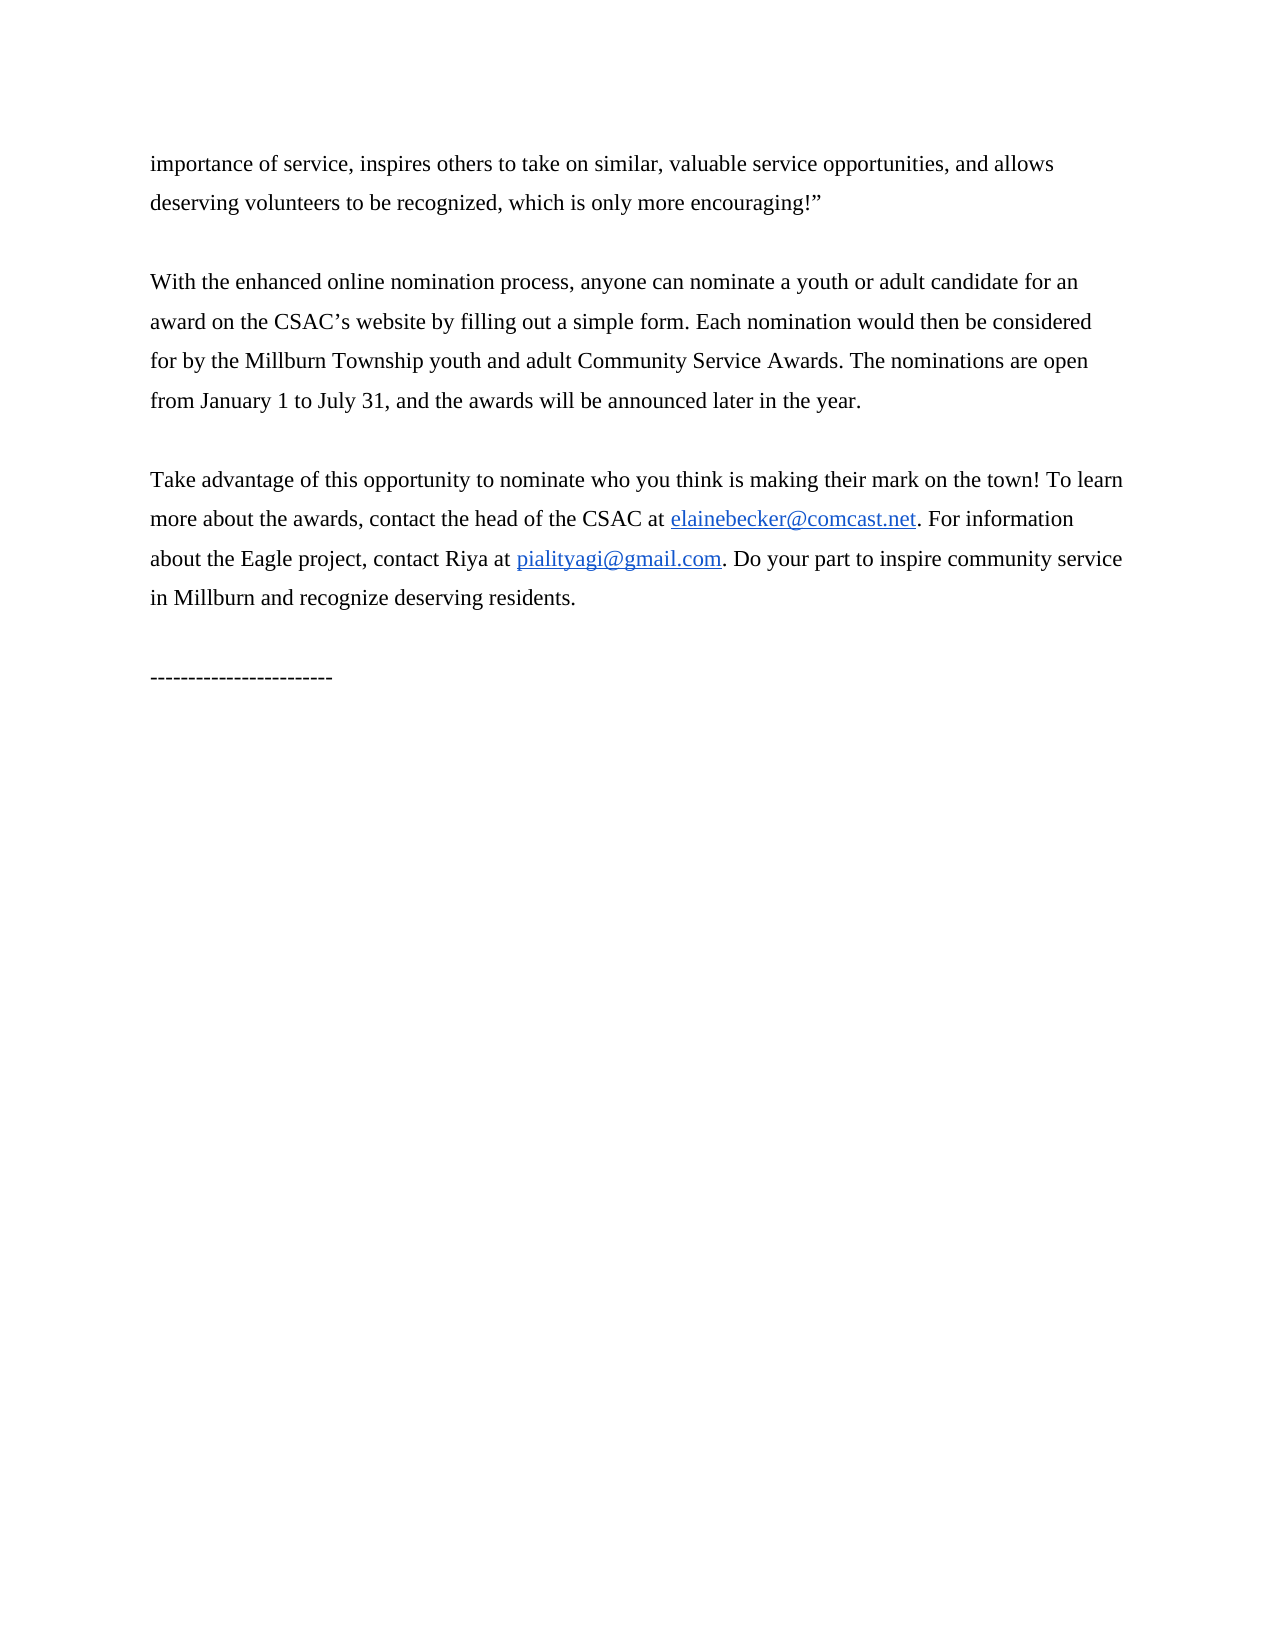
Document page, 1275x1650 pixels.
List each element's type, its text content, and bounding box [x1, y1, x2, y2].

text ------------------------ [150, 663, 1125, 689]
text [150, 150, 1125, 216]
text With the enhanced online nomination process, anyone can nominate a youth or adult candidate for an award on the CSAC’s website by filling out a simple form. Each nomination would then be considered for by the Millburn Township youth and adult Community Service Awards. The nominations are open from January 1 to July 31, and the awards will be announced later in the year. [150, 268, 1125, 413]
text Take advantage of this opportunity to nominate who you think is making their mark on the town! To learn more about the awards, contact the head of the CSAC at elainebecker@comcast.net. For information about the Eagle project, contact Riya at pialityagi@gmail.com. Do your part to inspire community service in Millburn and recognize deserving residents. [150, 466, 1125, 611]
